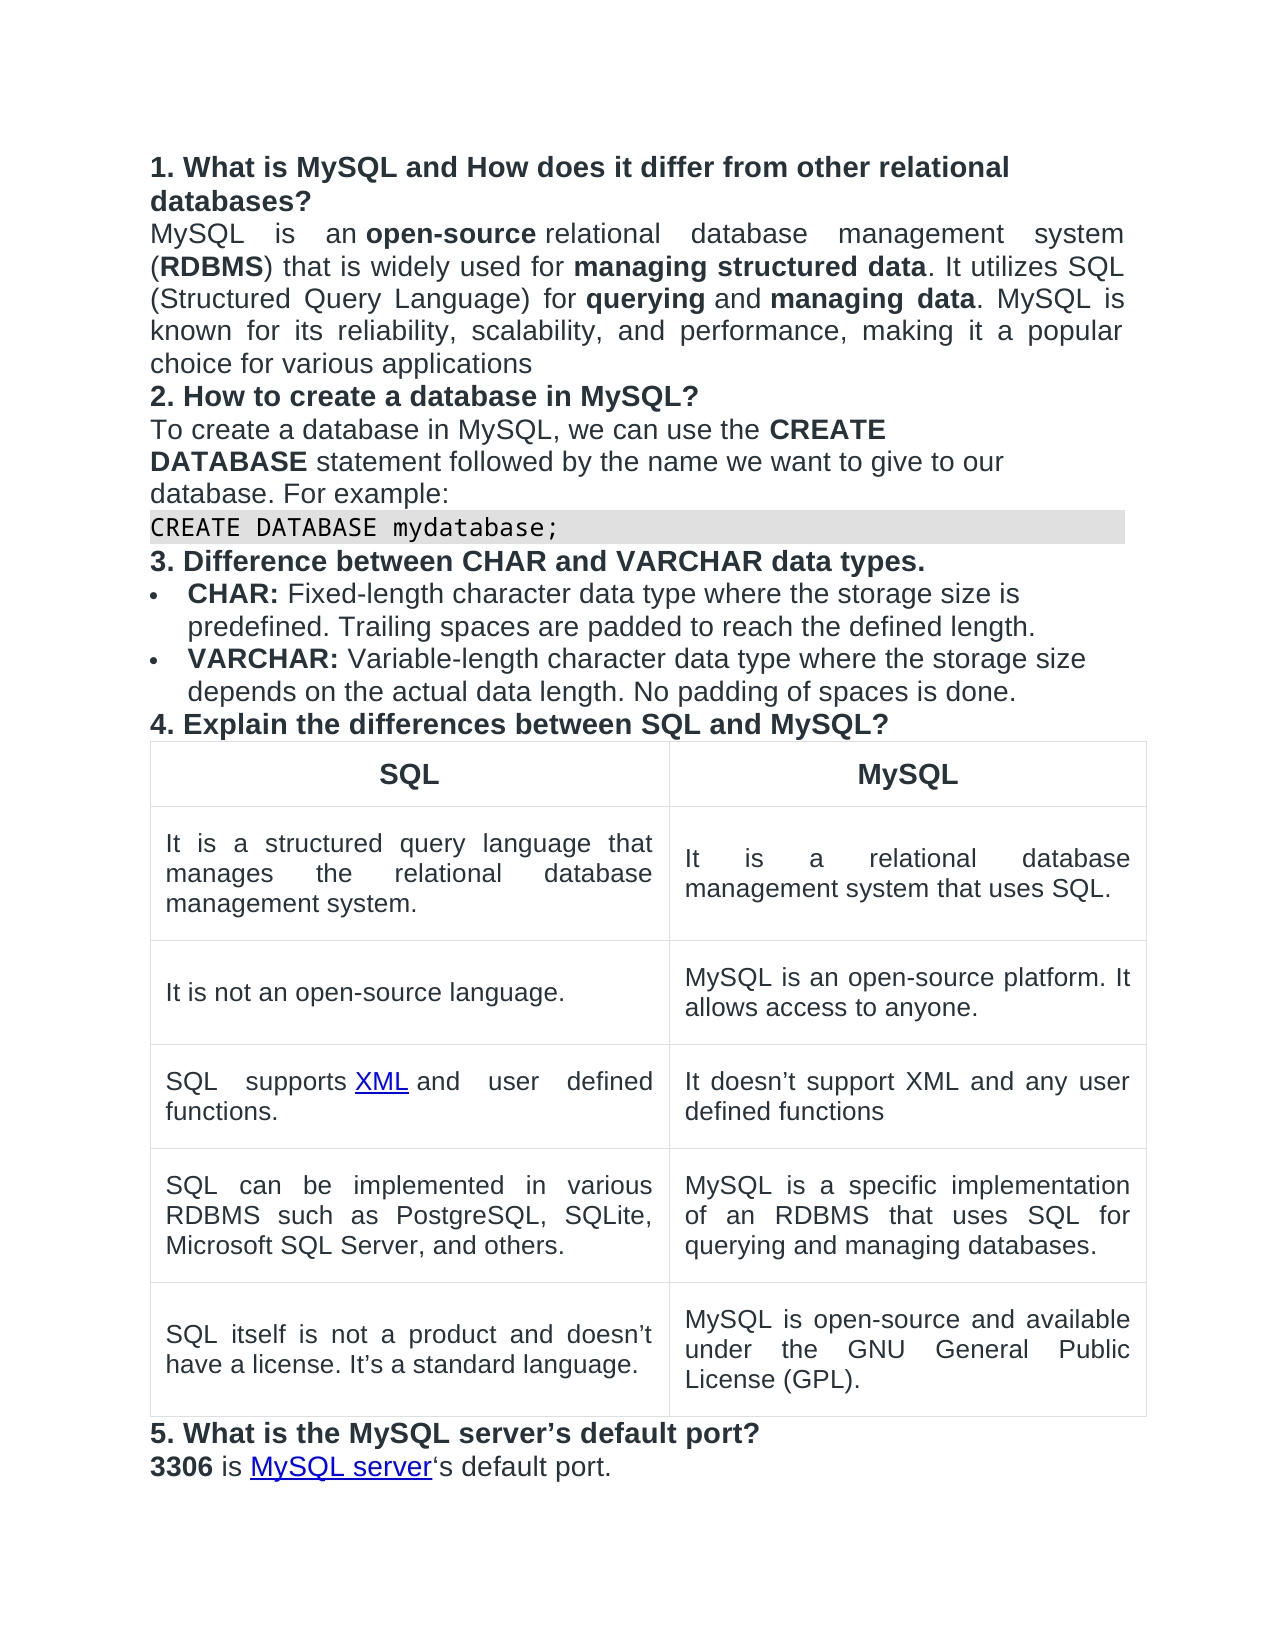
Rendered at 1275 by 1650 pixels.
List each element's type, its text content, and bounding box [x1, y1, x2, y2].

list VARCHAR: Variable-length character data type where the storage size depends on the actual data length. No padding of spaces is done. [150, 642, 1125, 707]
table_cell It is a relational database management system that uses SQL. [670, 807, 1146, 940]
text To create a database in MySQL, we can use the CREATE DATABASE statement followed by the name we want to give to our database. For example: [150, 413, 1125, 510]
text 3. Difference between CHAR and VARCHAR data types. [150, 544, 1125, 577]
table_cell SQL supports XML and user defined functions. [151, 1045, 669, 1148]
table_cell MySQL is an open-source platform. It allows access to anyone. [670, 941, 1146, 1044]
table_cell MySQL is open-source and available under the GNU General Public License (GPL). [670, 1283, 1146, 1416]
table_cell It is not an open-source language. [151, 941, 669, 1044]
table_header SQL [151, 742, 669, 806]
text 2. How to create a database in MySQL? [150, 379, 1125, 413]
text 5. What is the MySQL server’s default port? [150, 1417, 1125, 1450]
text 3306 is MySQL server‘s default port. [150, 1450, 1125, 1482]
text 1. What is MySQL and How does it differ from other relational databases? [150, 150, 1125, 217]
text 4. Explain the differences between SQL and MySQL? [150, 707, 1125, 741]
table_cell It doesn’t support XML and any user defined functions [670, 1045, 1146, 1148]
table_header MySQL [670, 742, 1146, 806]
table_cell SQL itself is not a product and doesn’t have a license. It’s a standard language. [151, 1283, 669, 1416]
text MySQL is an open-source relational database management system (RDBMS) that is widely used for managing structured data. It utilizes SQL (Structured Query Language) for querying and managing data. MySQL is known for its reliability, scalability, and performance, making it a popular choice for various applications [150, 217, 1125, 379]
table_cell It is a structured query language that manages the relational database management system. [151, 807, 669, 940]
table_cell MySQL is a specific implementation of an RDBMS that uses SQL for querying and managing databases. [670, 1149, 1146, 1282]
list CHAR: Fixed-length character data type where the storage size is predefined. Trailing spaces are padded to reach the defined length. [150, 577, 1125, 642]
table_cell SQL can be implemented in various RDBMS such as PostgreSQL, SQLite, Microsoft SQL Server, and others. [151, 1149, 669, 1282]
text CREATE DATABASE mydatabase; [150, 510, 1125, 544]
